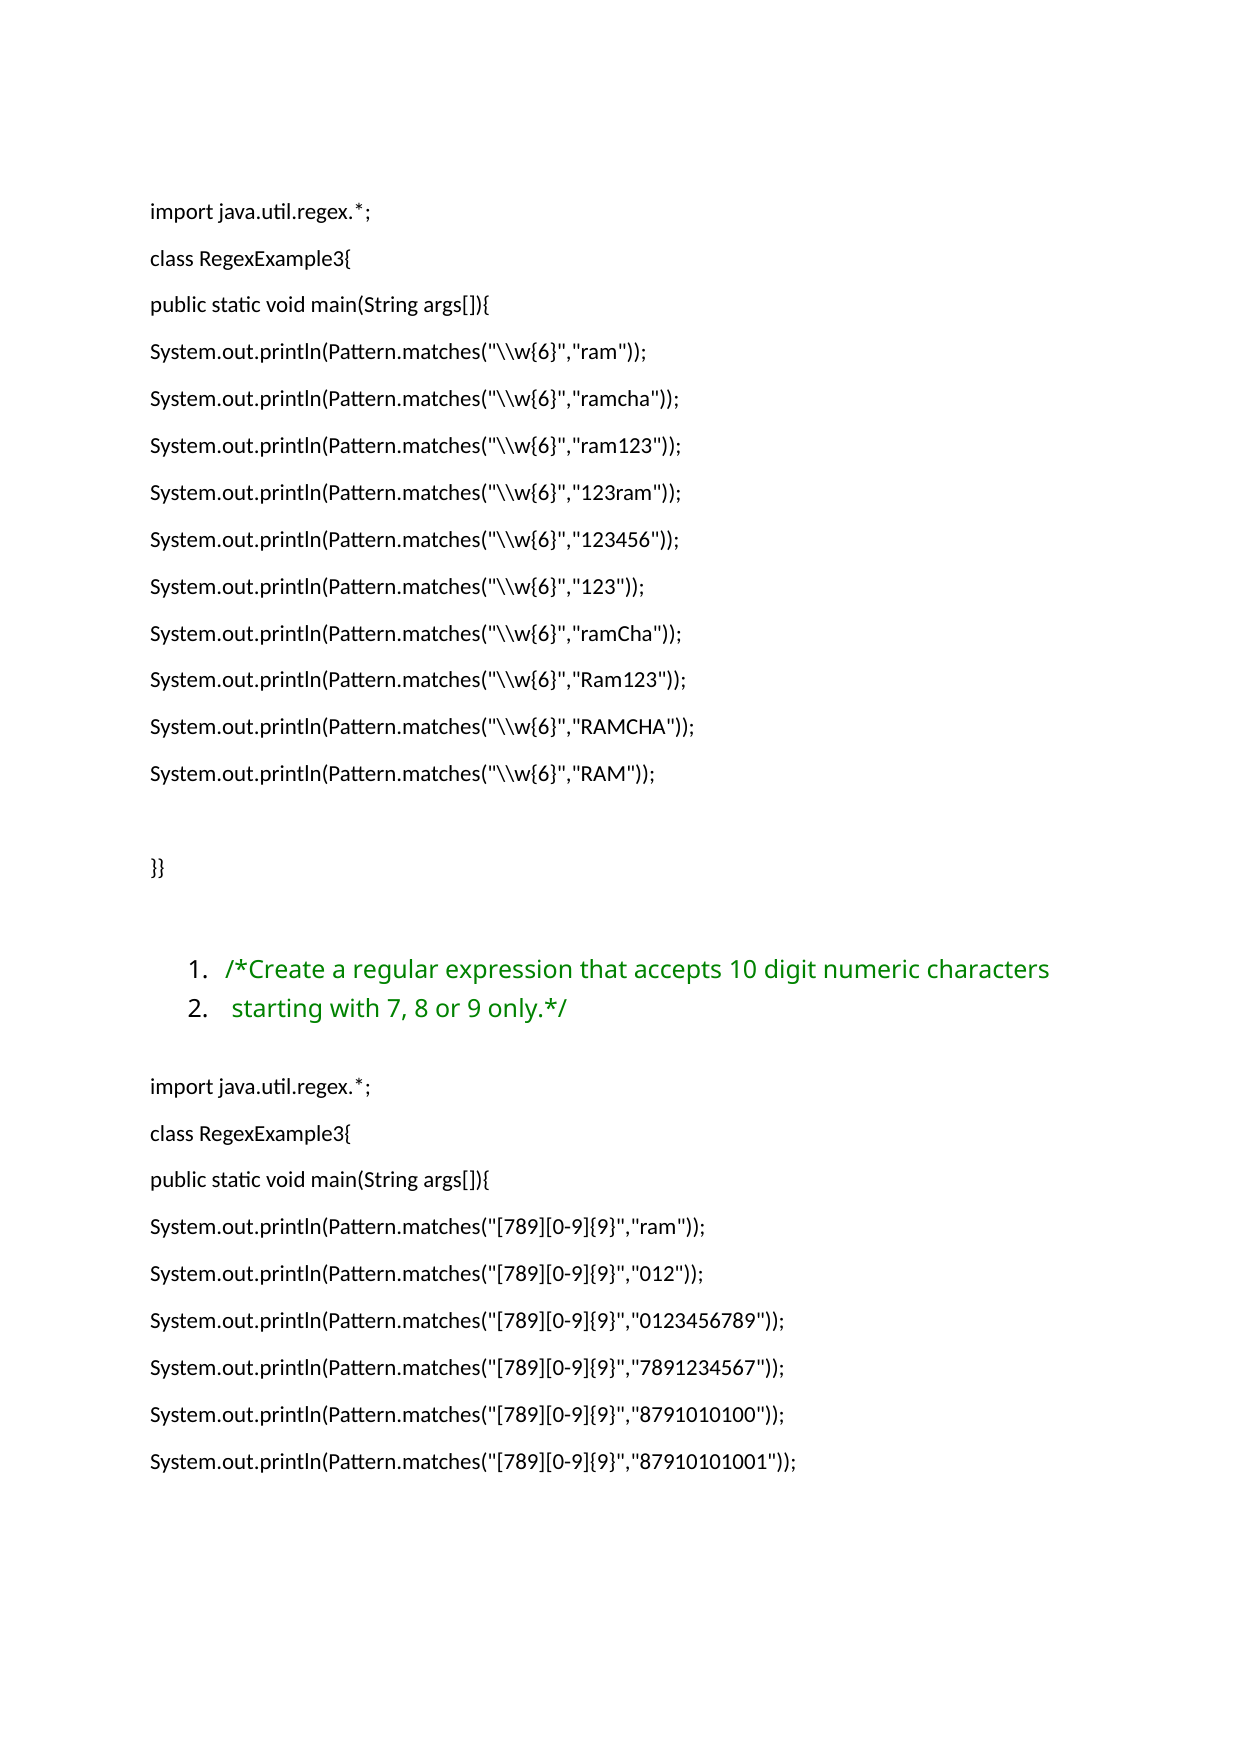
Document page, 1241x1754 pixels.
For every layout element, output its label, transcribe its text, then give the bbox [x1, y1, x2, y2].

text import java.util.regex.*; [150, 1072, 1090, 1100]
text System.out.println(Pattern.matches("[789][0-9]{9}","ram")); [150, 1212, 1090, 1241]
text class RegexExample3{ [150, 244, 1090, 272]
text public static void main(String args[]){ [150, 291, 1090, 319]
text System.out.println(Pattern.matches("[789][0-9]{9}","87910101001")); [150, 1447, 1090, 1475]
text import java.util.regex.*; [150, 197, 1090, 225]
text System.out.println(Pattern.matches("\\w{6}","ram123")); [150, 431, 1090, 459]
text System.out.println(Pattern.matches("\\w{6}","123ram")); [150, 478, 1090, 506]
text System.out.println(Pattern.matches("\\w{6}","ramcha")); [150, 384, 1090, 412]
text System.out.println(Pattern.matches("\\w{6}","ramCha")); [150, 619, 1090, 647]
list /*Create a regular expression that accepts 10 digit numeric characters [187, 947, 1090, 986]
text }} [150, 853, 1090, 881]
text System.out.println(Pattern.matches("\\w{6}","RAM")); [150, 759, 1090, 787]
text System.out.println(Pattern.matches("[789][0-9]{9}","8791010100")); [150, 1400, 1090, 1428]
list starting with 7, 8 or 9 only.*/ [187, 986, 1090, 1025]
text System.out.println(Pattern.matches("\\w{6}","RAMCHA")); [150, 712, 1090, 741]
text System.out.println(Pattern.matches("\\w{6}","ram")); [150, 337, 1090, 366]
text class RegexExample3{ [150, 1119, 1090, 1147]
text public static void main(String args[]){ [150, 1166, 1090, 1194]
text System.out.println(Pattern.matches("[789][0-9]{9}","012")); [150, 1259, 1090, 1287]
text System.out.println(Pattern.matches("[789][0-9]{9}","7891234567")); [150, 1353, 1090, 1381]
text System.out.println(Pattern.matches("\\w{6}","123456")); [150, 525, 1090, 553]
text System.out.println(Pattern.matches("\\w{6}","Ram123")); [150, 666, 1090, 694]
text System.out.println(Pattern.matches("\\w{6}","123")); [150, 572, 1090, 600]
text System.out.println(Pattern.matches("[789][0-9]{9}","0123456789")); [150, 1306, 1090, 1334]
